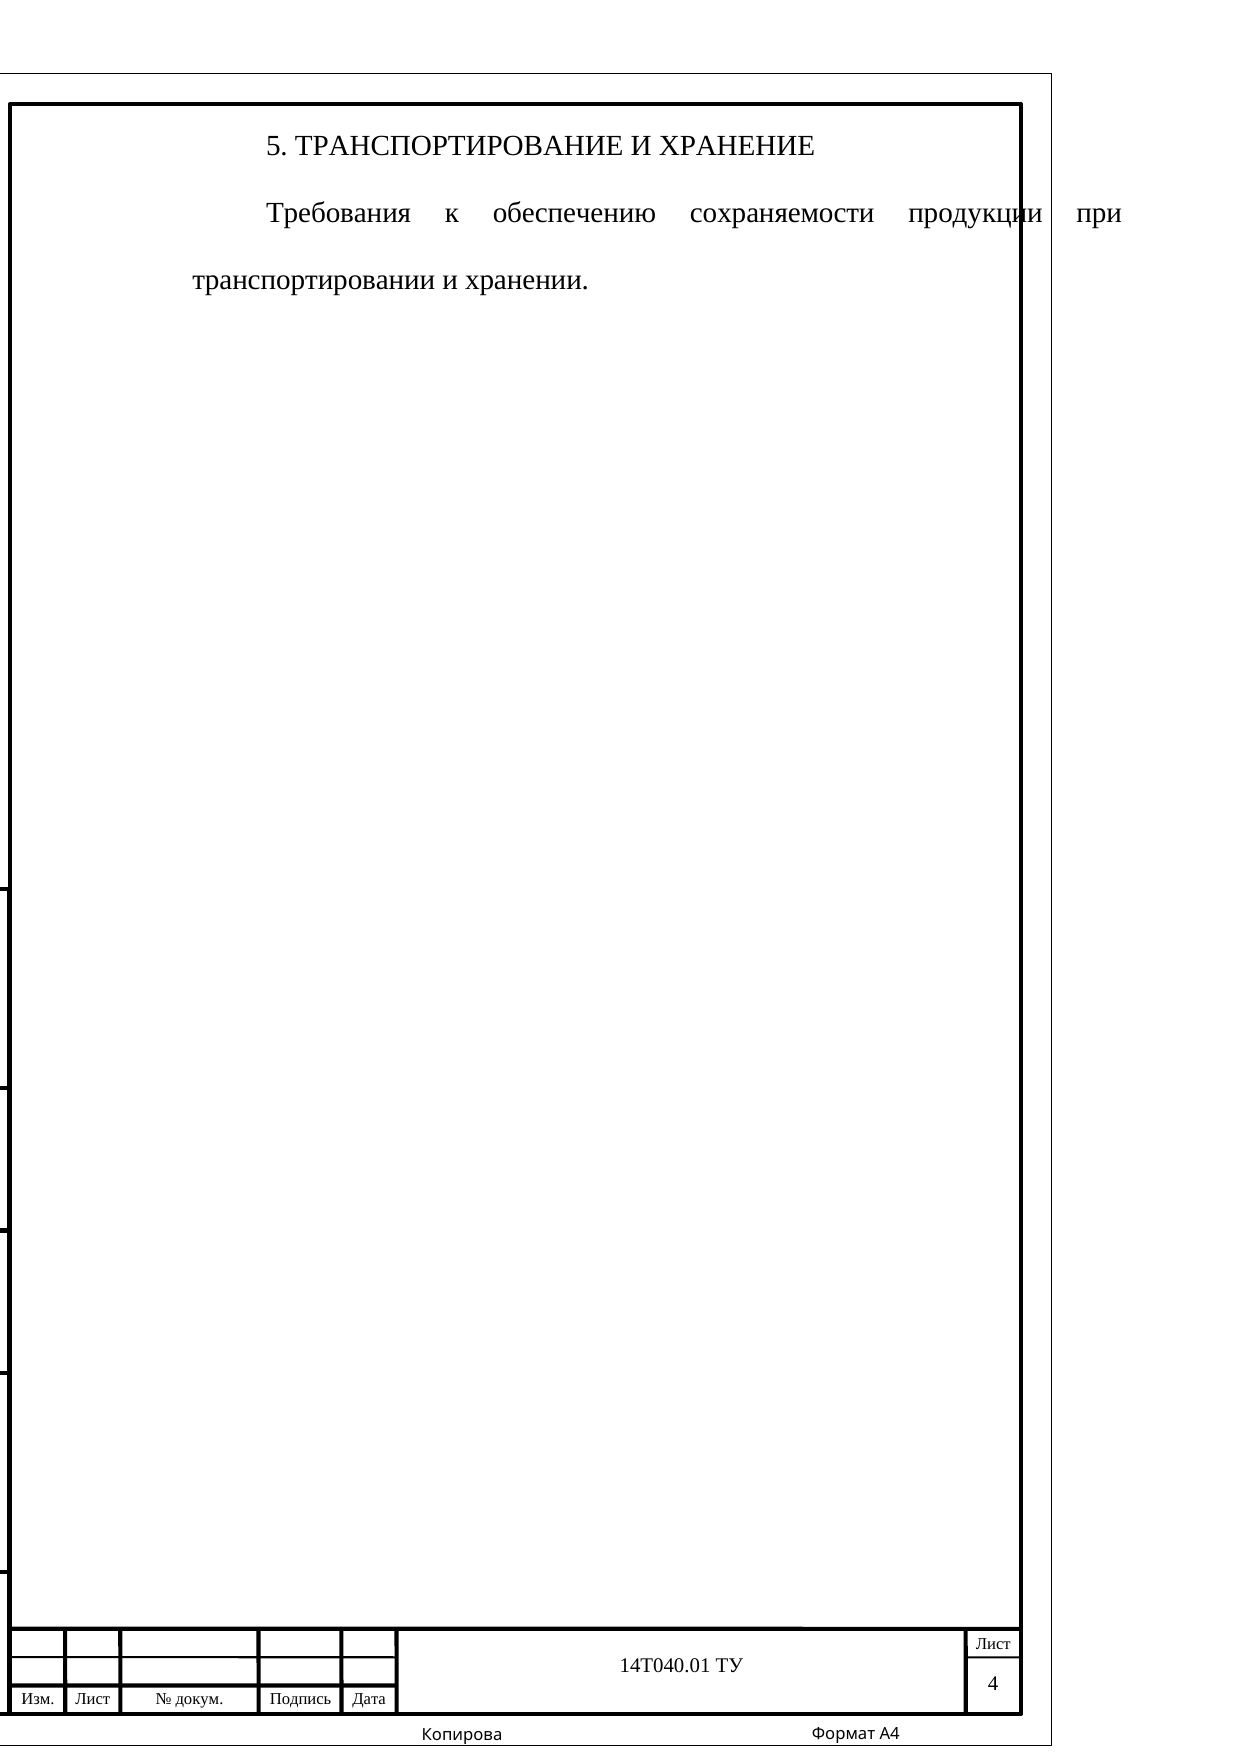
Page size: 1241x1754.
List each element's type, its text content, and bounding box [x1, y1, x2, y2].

text 5. ТРАНСПОРТИРОВАНИЕ И ХРАНЕНИЕ [192, 128, 1122, 162]
text Требования к обеспечению сохраняемости продукции при транспортировании и хранении. [192, 195, 1122, 296]
